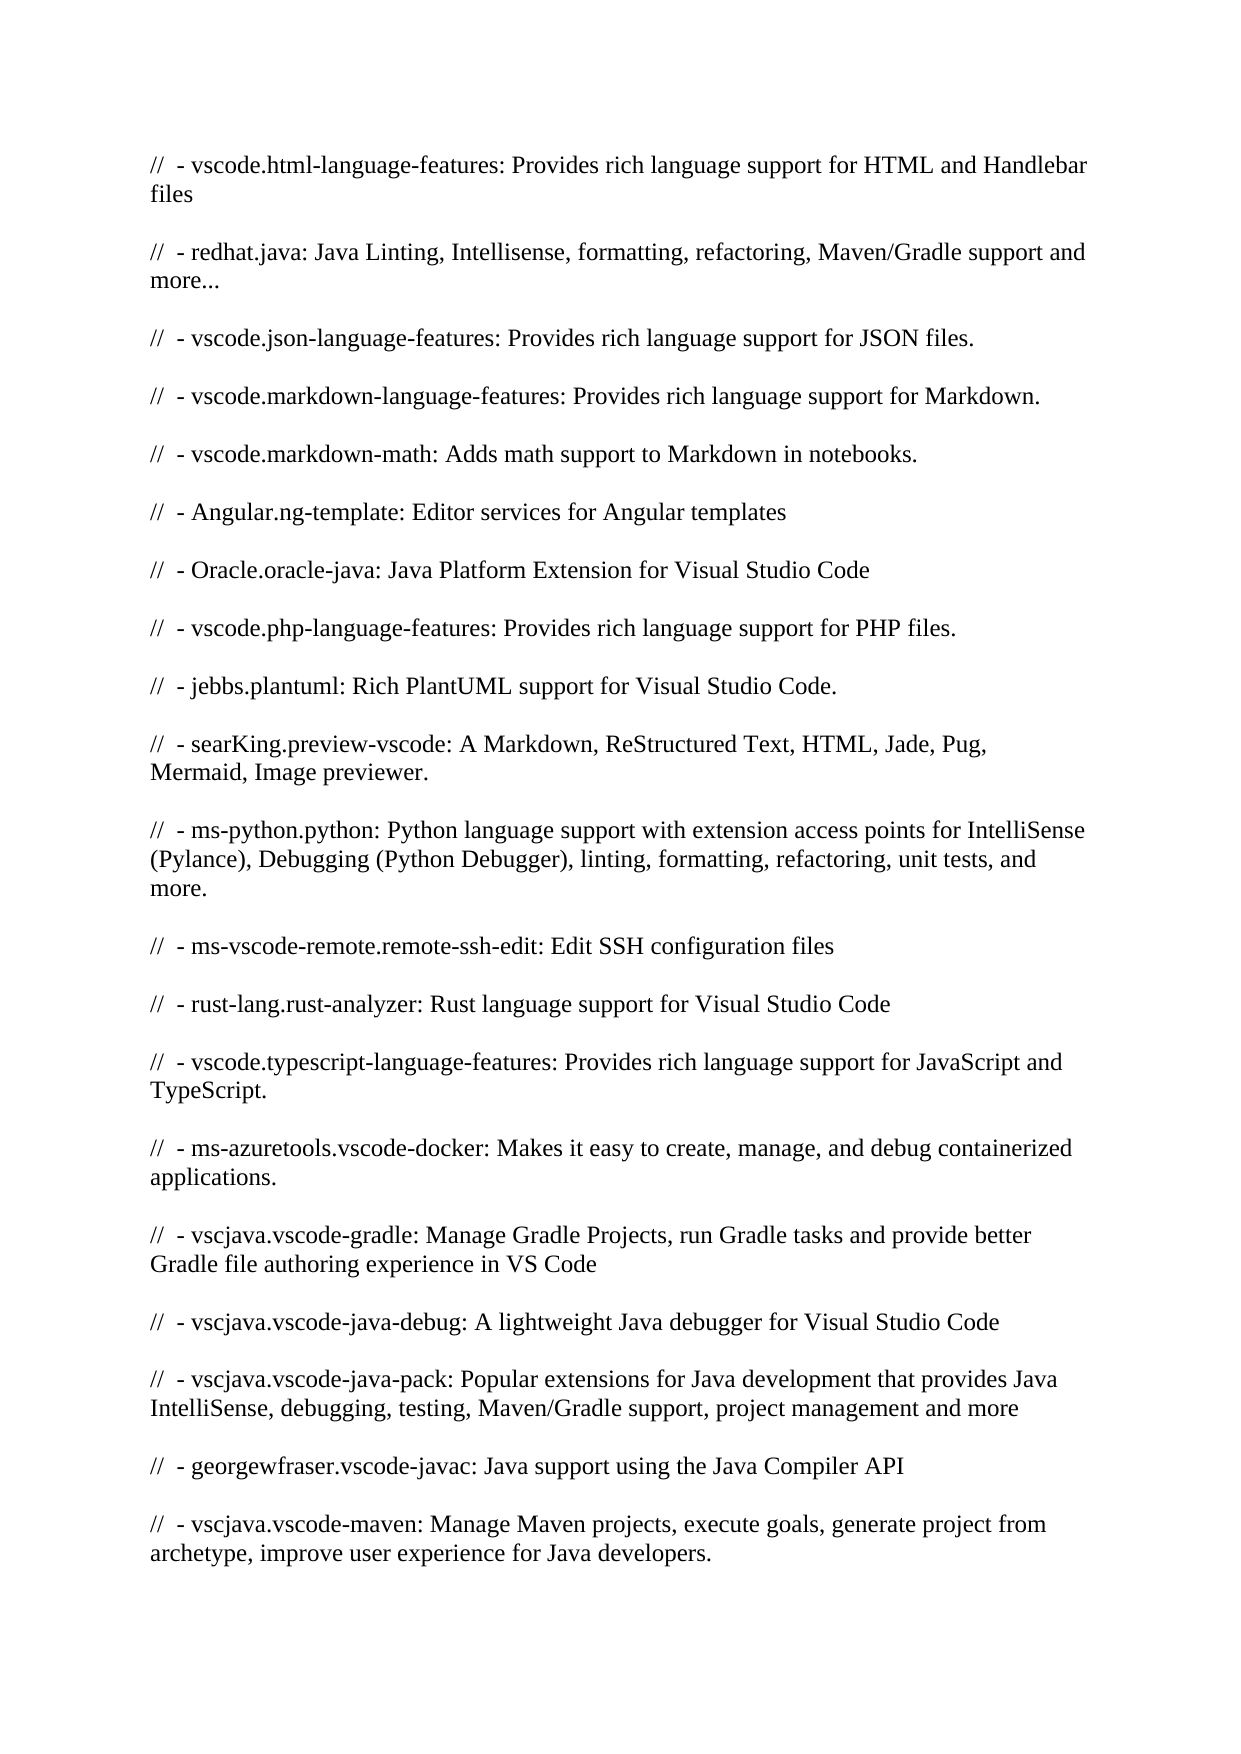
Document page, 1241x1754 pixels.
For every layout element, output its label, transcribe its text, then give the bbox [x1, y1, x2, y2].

text // - Oracle.oracle-java: Java Platform Extension for Visual Studio Code [150, 555, 1090, 584]
text // - vscode.typescript-language-features: Provides rich language support for JavaScript and TypeScript. [150, 1047, 1090, 1104]
text // - ms-python.python: Python language support with extension access points for IntelliSense (Pylance), Debugging (Python Debugger), linting, formatting, refactoring, unit tests, and more. [150, 815, 1090, 902]
text // - vscjava.vscode-gradle: Manage Gradle Projects, run Gradle tasks and provide better Gradle file authoring experience in VS Code [150, 1220, 1090, 1277]
text // - vscode.markdown-language-features: Provides rich language support for Markdown. [150, 381, 1090, 410]
text // - jebbs.plantuml: Rich PlantUML support for Visual Studio Code. [150, 671, 1090, 699]
text // - Angular.ng-template: Editor services for Angular templates [150, 497, 1090, 526]
text // - georgewfraser.vscode-javac: Java support using the Java Compiler API [150, 1451, 1090, 1480]
text // - rust-lang.rust-analyzer: Rust language support for Visual Studio Code [150, 989, 1090, 1017]
text // - vscjava.vscode-java-debug: A lightweight Java debugger for Visual Studio Code [150, 1307, 1090, 1335]
text // - redhat.java: Java Linting, Intellisense, formatting, refactoring, Maven/Gradle support and more... [150, 237, 1090, 294]
text // - vscode.json-language-features: Provides rich language support for JSON files. [150, 323, 1090, 352]
text // - searKing.preview-vscode: A Markdown, ReStructured Text, HTML, Jade, Pug, Mermaid, Image previewer. [150, 729, 1090, 786]
text // - ms-vscode-remote.remote-ssh-edit: Edit SSH configuration files [150, 931, 1090, 959]
text // - vscode.php-language-features: Provides rich language support for PHP files. [150, 613, 1090, 642]
text // - vscjava.vscode-java-pack: Popular extensions for Java development that provides Java IntelliSense, debugging, testing, Maven/Gradle support, project management and more [150, 1364, 1090, 1422]
text // - vscode.markdown-math: Adds math support to Markdown in notebooks. [150, 439, 1090, 468]
text // - vscjava.vscode-maven: Manage Maven projects, execute goals, generate project from archetype, improve user experience for Java developers. [150, 1509, 1090, 1567]
text // - vscode.html-language-features: Provides rich language support for HTML and Handlebar files [150, 150, 1090, 207]
text // - ms-azuretools.vscode-docker: Makes it easy to create, manage, and debug containerized applications. [150, 1133, 1090, 1191]
